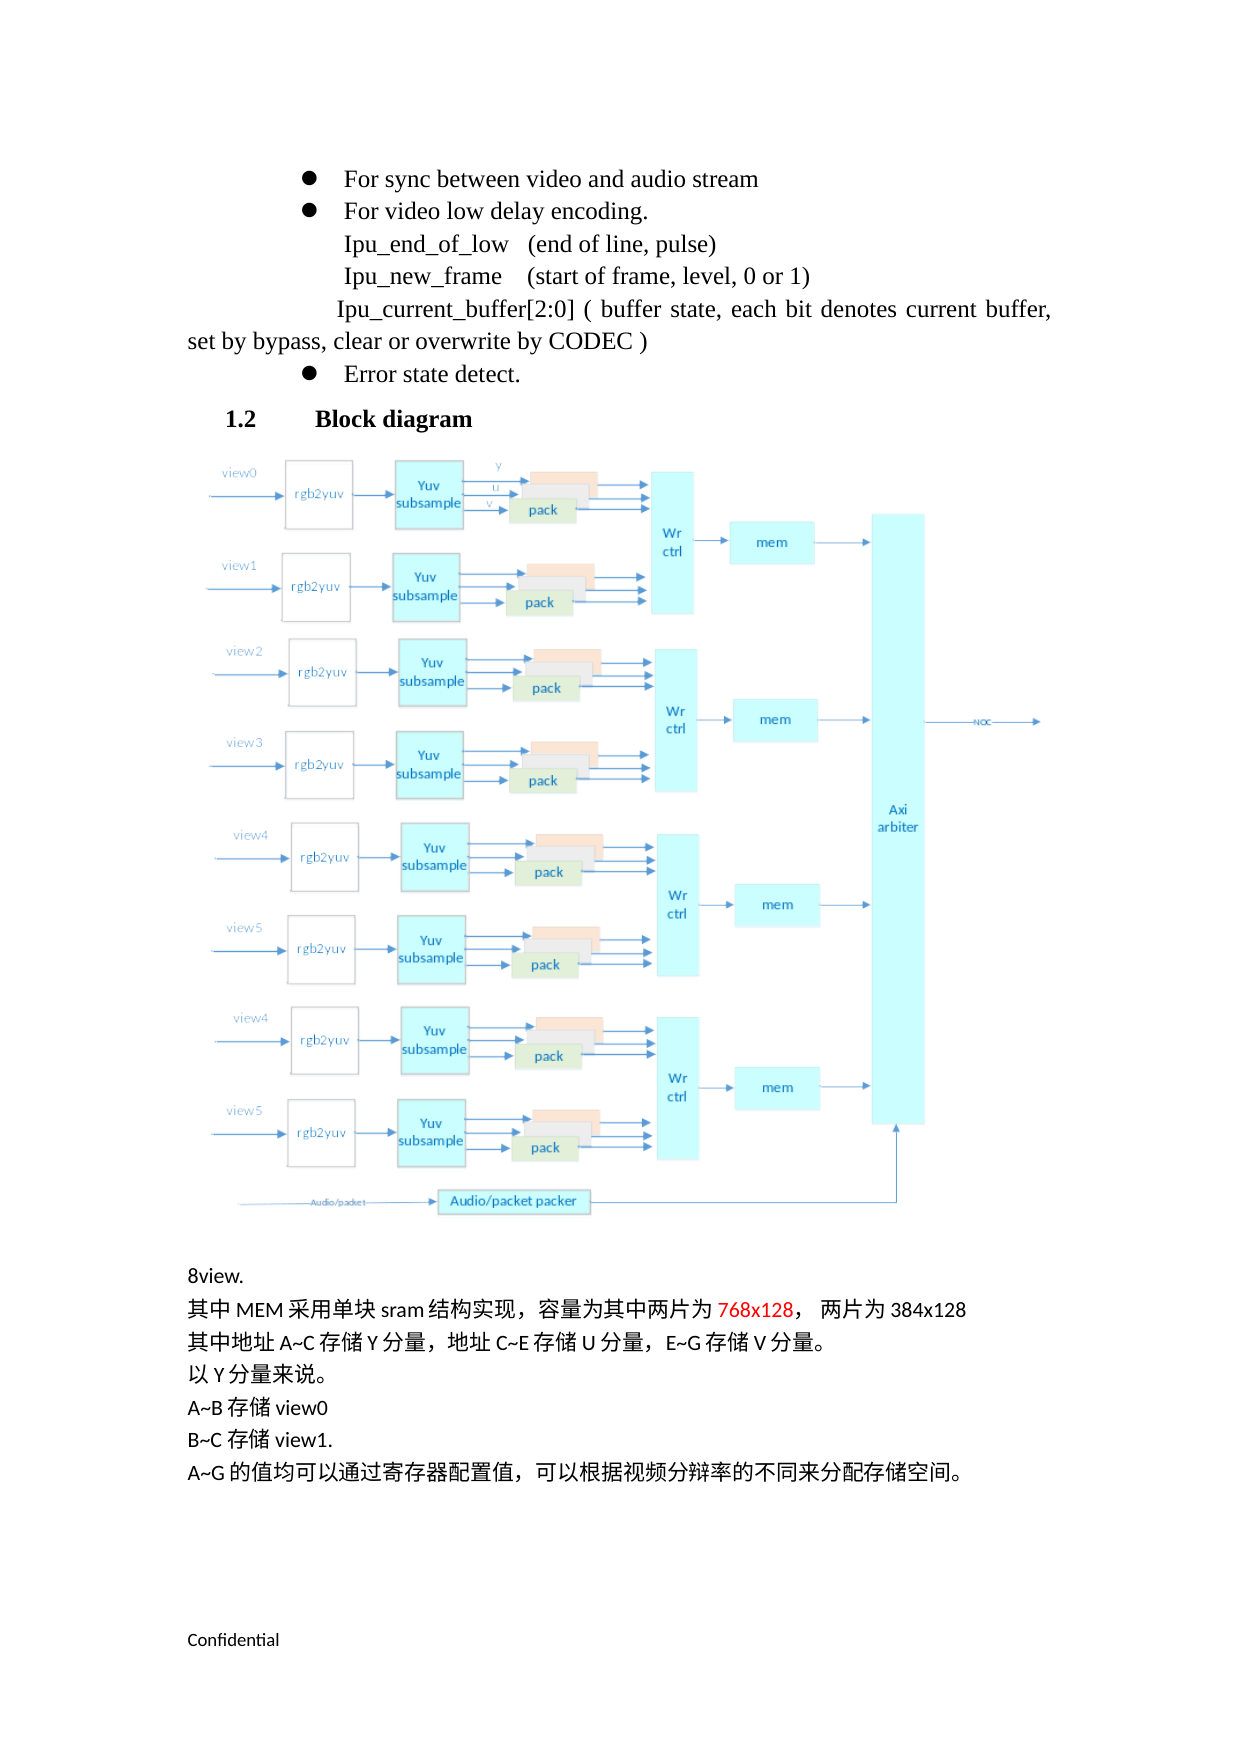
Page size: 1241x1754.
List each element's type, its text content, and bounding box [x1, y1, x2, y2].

text A~G的值均可以通过寄存器配置值，可以根据视频分辩率的不同来分配存储空间。 [187, 1454, 1053, 1487]
text 以Y分量来说。 [187, 1357, 1053, 1389]
list For video low delay encoding. [300, 194, 1053, 227]
text B~C 存储view1. [187, 1422, 1053, 1454]
text 其中MEM 采用单块sram结构实现，容量为其中两片为768x128， 两片为384x128 [187, 1292, 1053, 1324]
list For sync between video and audio stream [300, 162, 1053, 194]
text Ipu_current_buffer[2:0] ( buffer state, each bit denotes current buffer, set by bypass, clear or overwrite by CODEC ) [187, 292, 1053, 357]
list Error state detect. [300, 357, 1053, 389]
text 其中地址A~C存储Y分量，地址C~E存储U分量，E~G存储V分量。 [187, 1324, 1053, 1357]
list Ipu_new_frame (start of frame, level, 0 or 1) [344, 259, 1053, 292]
text 8view. [187, 1259, 1053, 1292]
list Ipu_end_of_low (end of line, pulse) [344, 227, 1053, 259]
subtitle Block diagram [225, 402, 1053, 434]
text A~B存储view0 [187, 1389, 1053, 1422]
